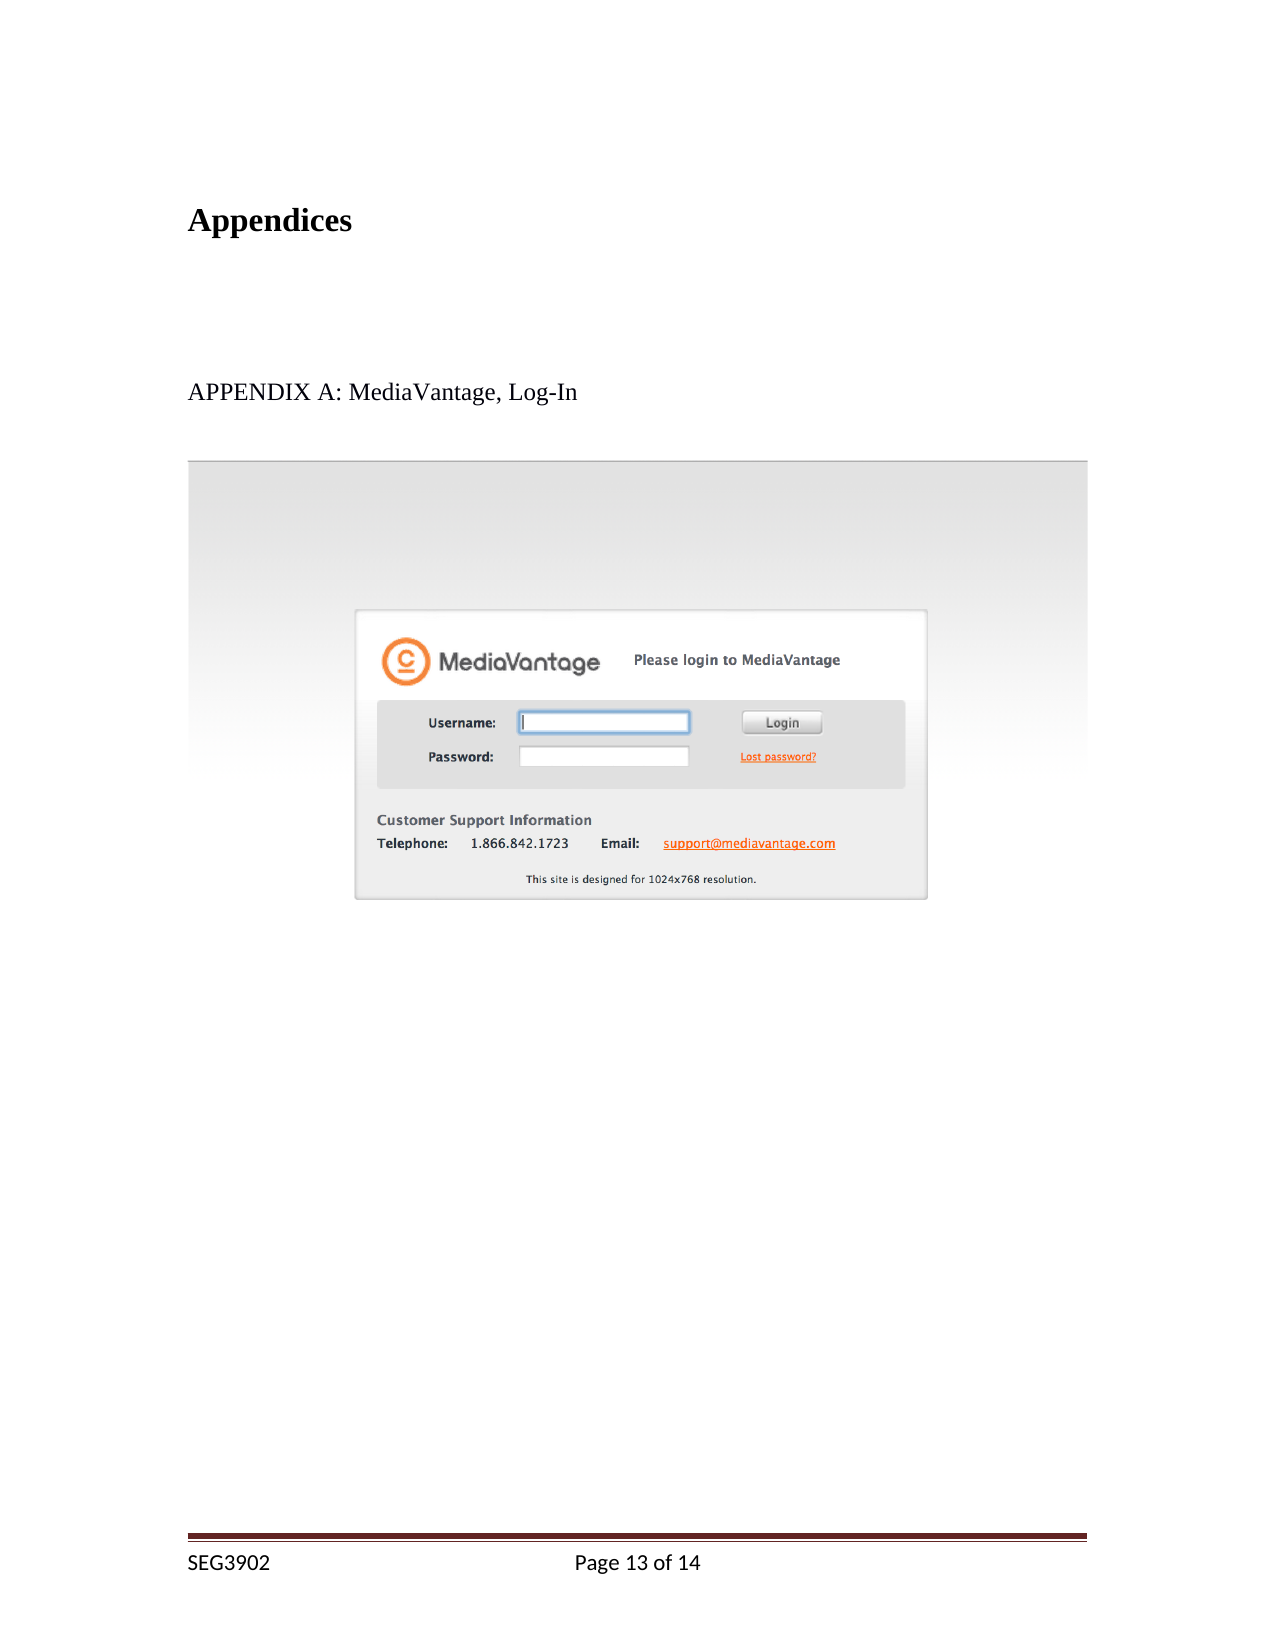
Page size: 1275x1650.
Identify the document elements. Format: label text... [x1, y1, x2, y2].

picture [187, 460, 1088, 1067]
subtitle APPENDIX A: MediaVantage, Log-In [187, 377, 1087, 406]
subtitle Appendices [187, 200, 1087, 238]
